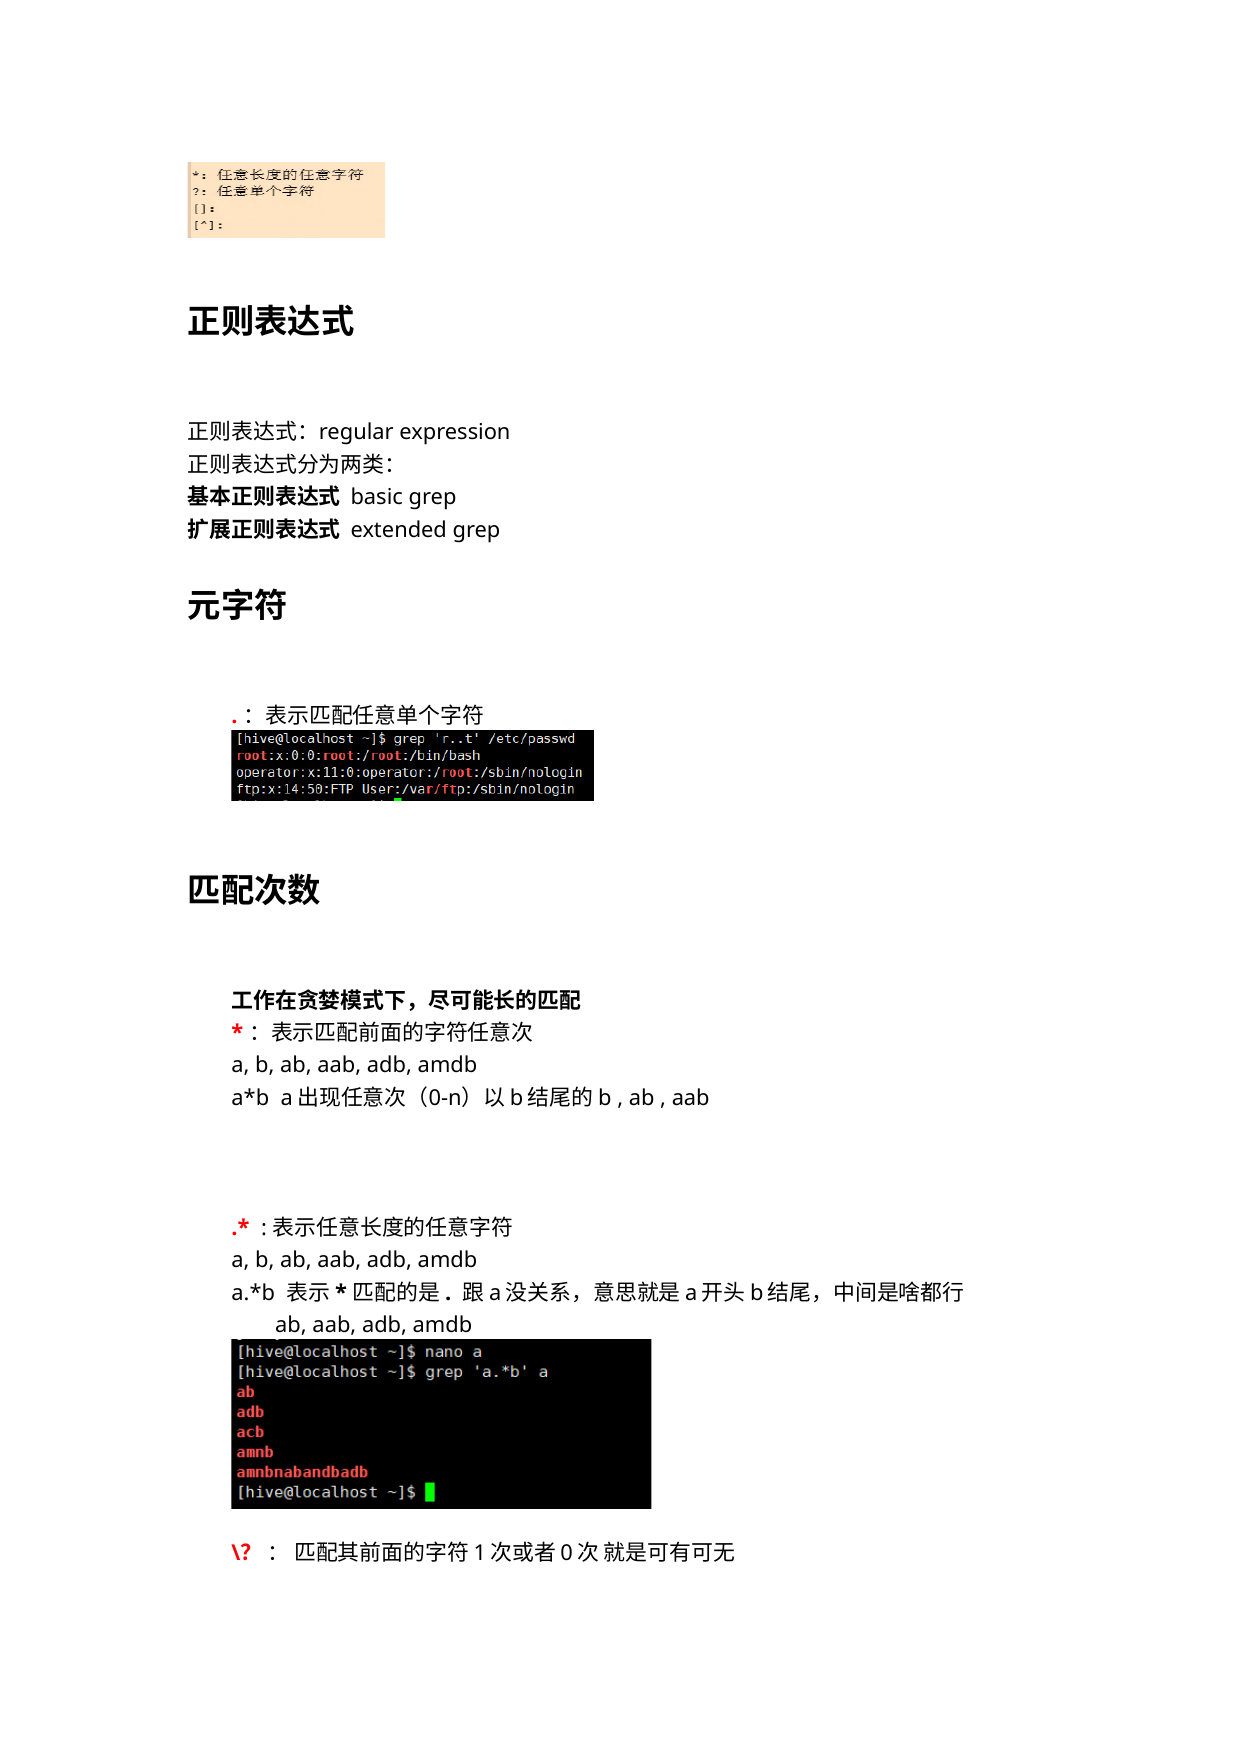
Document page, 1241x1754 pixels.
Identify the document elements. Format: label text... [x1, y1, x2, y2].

text a, b, ab, aab, adb, amdb [187, 1047, 1053, 1080]
subtitle 匹配次数 [187, 855, 1053, 920]
text . ：表示匹配任意单个字符 [187, 698, 1053, 731]
subtitle 元字符 [187, 571, 1053, 636]
text 基本正则表达式 basic grep [187, 479, 1053, 511]
subtitle 正则表达式 [187, 287, 1053, 352]
text ab, aab, adb, amdb [187, 1307, 1053, 1340]
text .* : 表示任意长度的任意字符 [187, 1210, 1053, 1242]
text \？ ： 匹配其前面的字符1次或者0次 就是可有可无 [187, 1535, 1053, 1567]
text a*b a出现任意次（0-n）以b结尾的 b , ab , aab [187, 1080, 1053, 1112]
text a.*b 表示 * 匹配的是 . 跟a没关系，意思就是a开头b结尾，中间是啥都行 [187, 1275, 1053, 1307]
picture [231, 1339, 652, 1509]
text 工作在贪婪模式下，尽可能长的匹配 [187, 982, 1053, 1015]
text 正则表达式分为两类： [187, 446, 1053, 479]
text a, b, ab, aab, adb, amdb [187, 1242, 1053, 1275]
picture [231, 730, 594, 801]
text * ：表示匹配前面的字符任意次 [187, 1015, 1053, 1047]
text 正则表达式：regular expression [187, 414, 1053, 446]
text 扩展正则表达式 extended grep [187, 511, 1053, 544]
